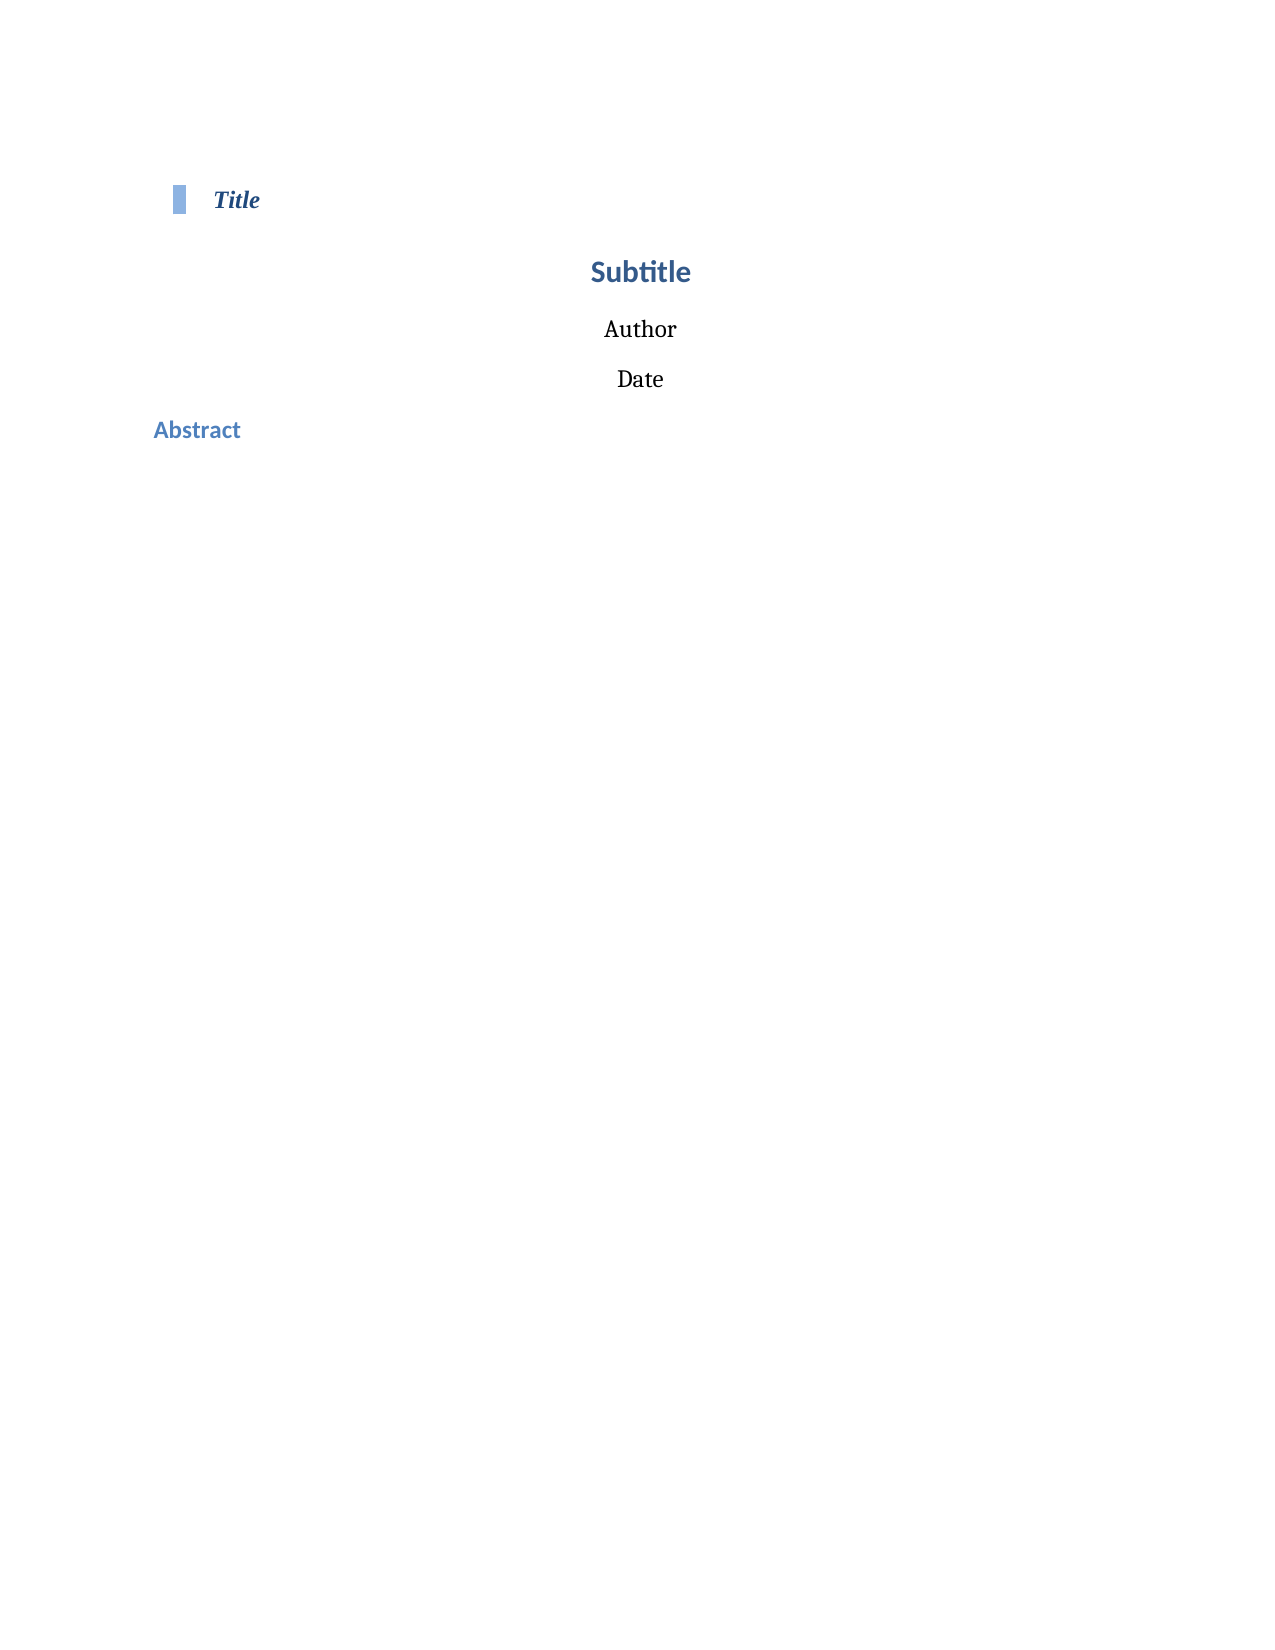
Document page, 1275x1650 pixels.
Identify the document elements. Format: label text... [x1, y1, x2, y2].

subtitle Abstract [148, 414, 1127, 444]
text Author [148, 315, 1127, 344]
text Date [148, 364, 1127, 393]
text Title [186, 185, 1127, 214]
subtitle Subtitle [148, 252, 1127, 290]
